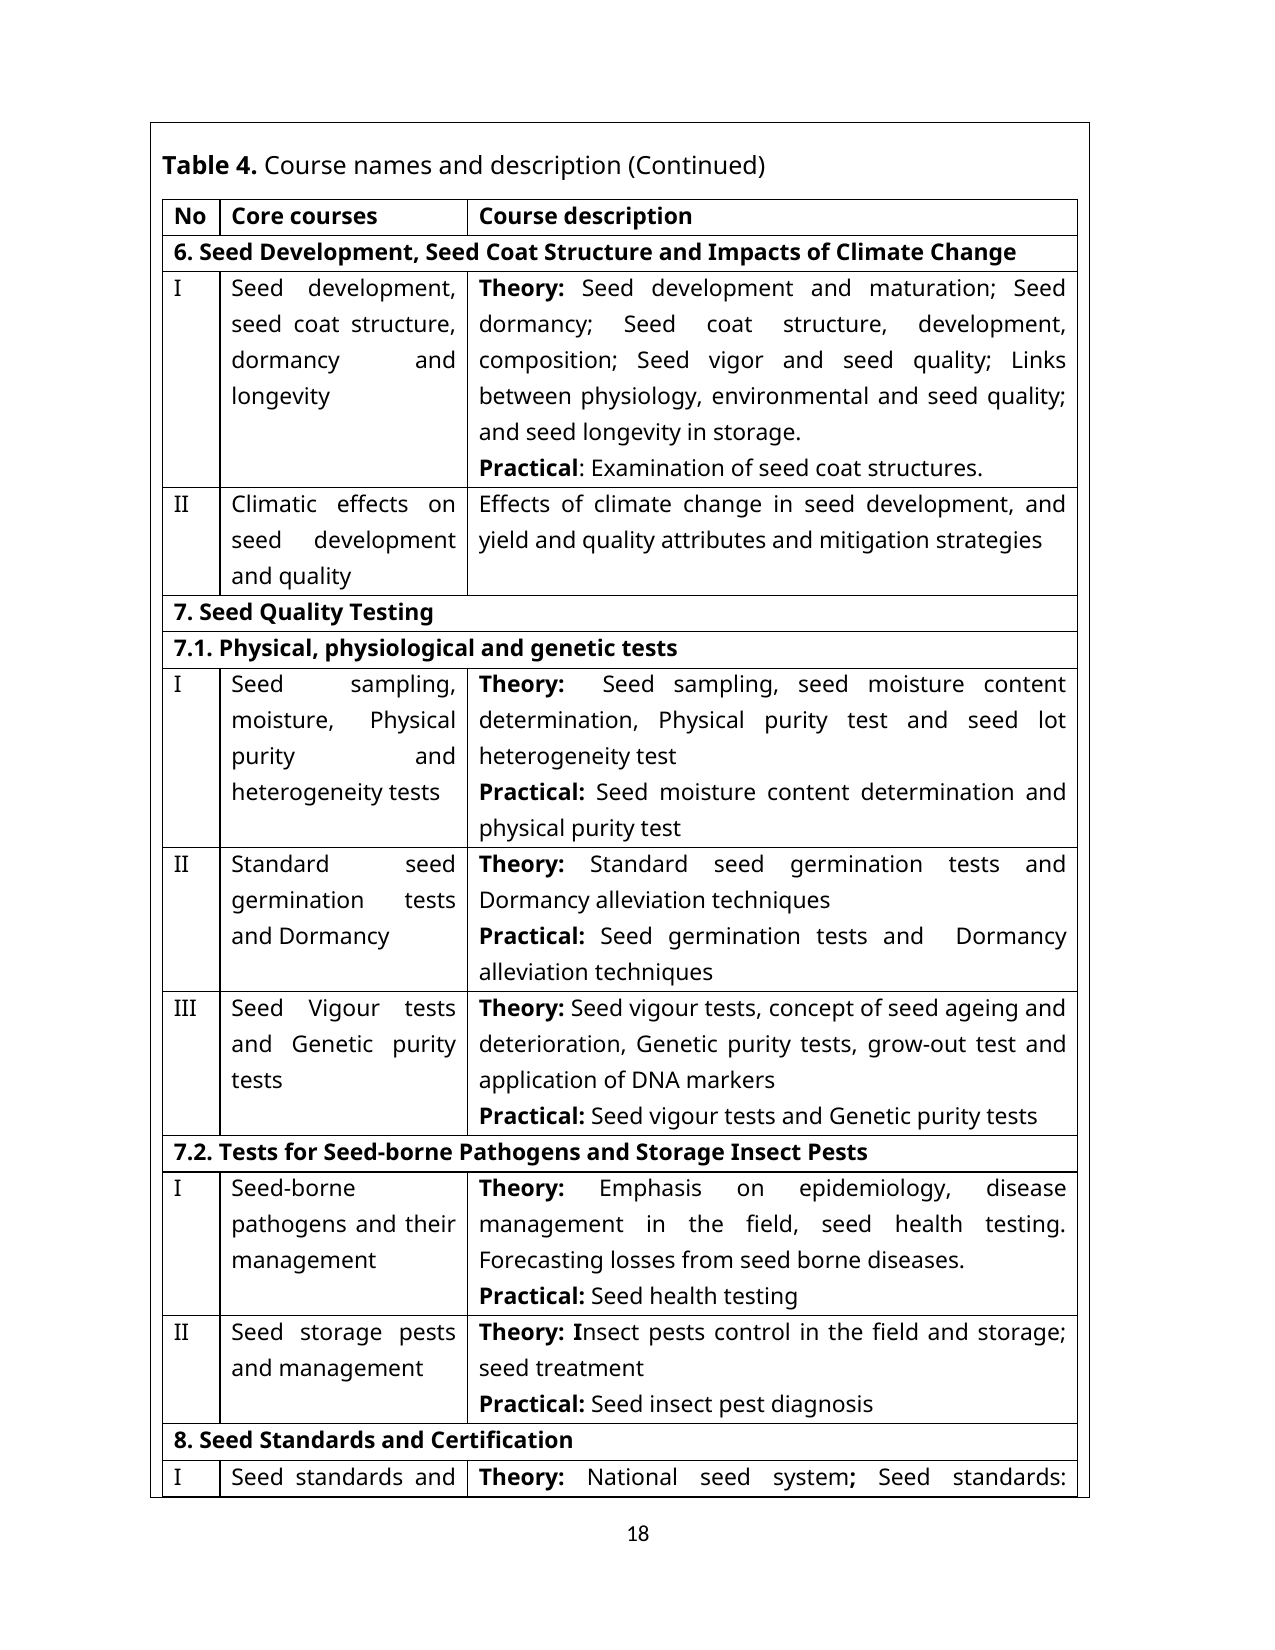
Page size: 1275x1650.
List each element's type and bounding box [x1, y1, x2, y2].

table_header [151, 123, 1089, 1497]
